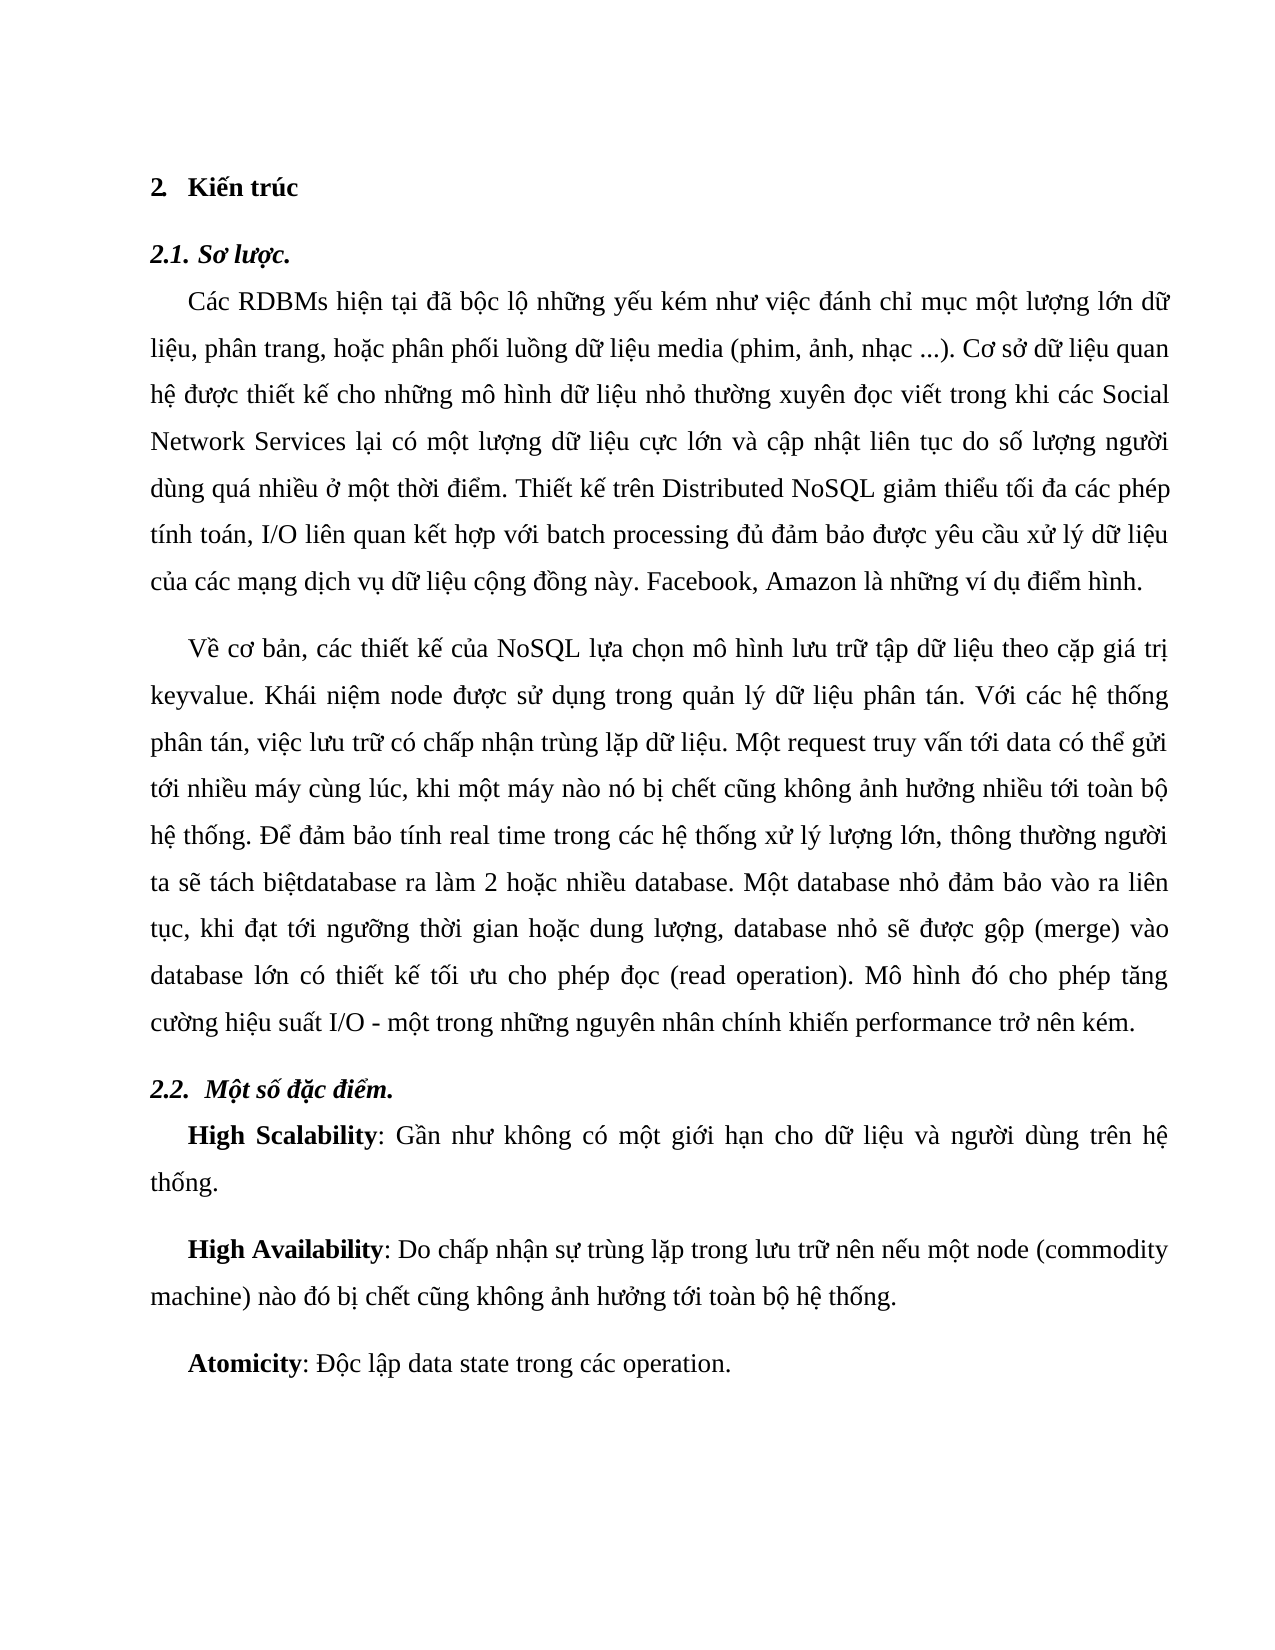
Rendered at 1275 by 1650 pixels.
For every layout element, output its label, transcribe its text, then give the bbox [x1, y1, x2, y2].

text Các RDBMs hiện tại đã bộc lộ những yếu kém như việc đánh chỉ mục một lượng lớn dữ liệu, phân trang, hoặc phân phối luồng dữ liệu media (phim, ảnh, nhạc ...). Cơ sở dữ liệu quan hệ được thiết kế cho những mô hình dữ liệu nhỏ thường xuyên đọc viết trong khi các Social Network Services lại có một lượng dữ liệu cực lớn và cập nhật liên tục do số lượng người dùng quá nhiều ở một thời điểm. Thiết kế trên Distributed NoSQL giảm thiểu tối đa các phép tính toán, I/O liên quan kết hợp với batch processing đủ đảm bảo được yêu cầu xử lý dữ liệu của các mạng dịch vụ dữ liệu cộng đồng này. Facebook, Amazon là những ví dụ điểm hình. [150, 285, 1171, 596]
text Atomicity: Độc lập data state trong các operation. [188, 1347, 1196, 1379]
subtitle Sơ lược. [150, 238, 1196, 269]
text High Availability: Do chấp nhận sự trùng lặp trong lưu trữ nên nếu một node (commodity machine) nào đó bị chết cũng không ảnh hưởng tới toàn bộ hệ thống. [150, 1233, 1170, 1311]
subtitle Kiến trúc [150, 171, 1196, 202]
text High Scalability: Gần như không có một giới hạn cho dữ liệu và người dùng trên hệ thống. [150, 1119, 1170, 1197]
subtitle Một số đặc điểm. [150, 1073, 1196, 1104]
text Về cơ bản, các thiết kế của NoSQL lựa chọn mô hình lưu trữ tập dữ liệu theo cặp giá trị keyvalue. Khái niệm node được sử dụng trong quản lý dữ liệu phân tán. Với các hệ thống phân tán, việc lưu trữ có chấp nhận trùng lặp dữ liệu. Một request truy vấn tới data có thể gửi tới nhiều máy cùng lúc, khi một máy nào nó bị chết cũng không ảnh hưởng nhiều tới toàn bộ hệ thống. Để đảm bảo tính real time trong các hệ thống xử lý lượng lớn, thông thường người ta sẽ tách biệtdatabase ra làm 2 hoặc nhiều database. Một database nhỏ đảm bảo vào ra liên tục, khi đạt tới ngưỡng thời gian hoặc dung lượng, database nhỏ sẽ được gộp (merge) vào database lớn có thiết kế tối ưu cho phép đọc (read operation). Mô hình đó cho phép tăng cường hiệu suất I/O - một trong những nguyên nhân chính khiến performance trở nên kém. [150, 632, 1170, 1037]
